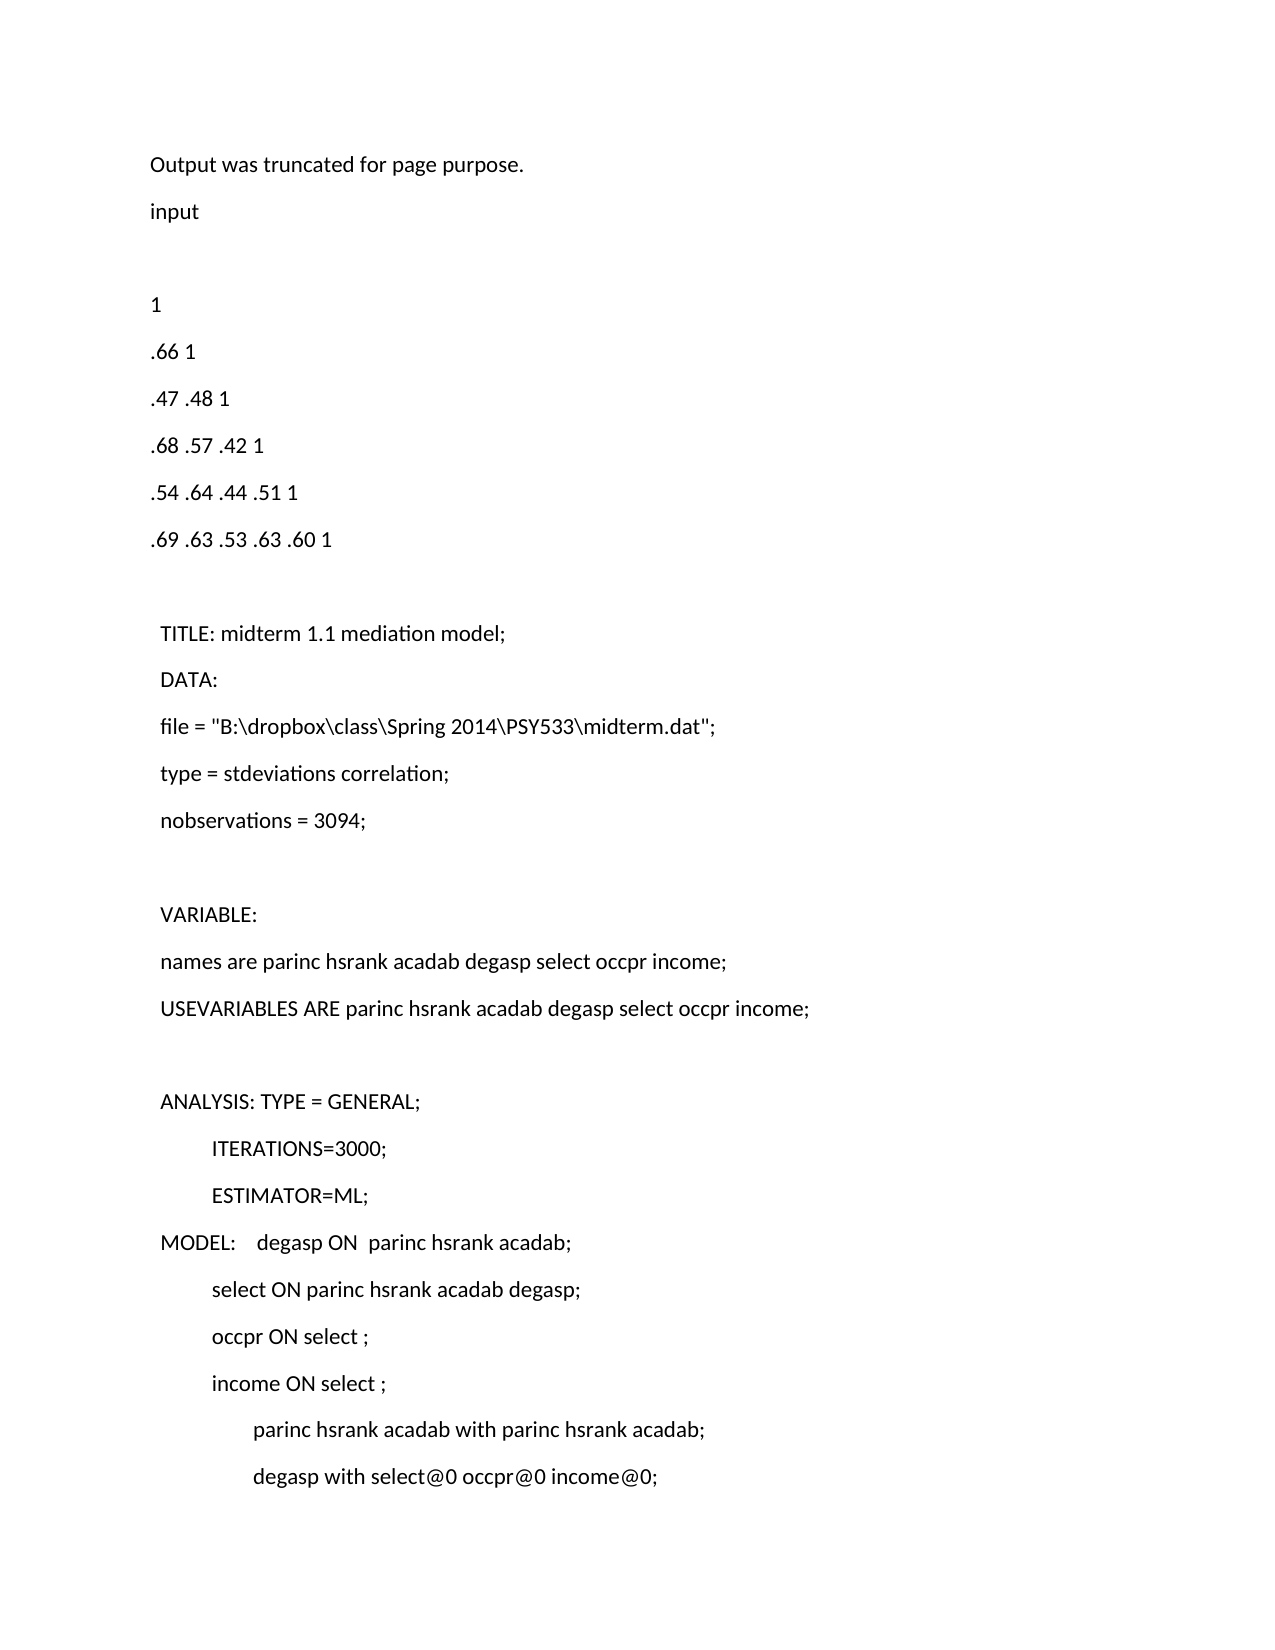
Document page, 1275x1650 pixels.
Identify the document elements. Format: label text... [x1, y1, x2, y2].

text DATA: [150, 666, 1125, 694]
text USEVARIABLES ARE parinc hsrank acadab degasp select occpr income; [150, 994, 1125, 1022]
text degasp with select@0 occpr@0 income@0; [150, 1462, 1125, 1491]
text .47 .48 1 [150, 384, 1125, 412]
text Output was truncated for page purpose. [150, 150, 1125, 178]
text input [150, 197, 1125, 225]
text parinc hsrank acadab with parinc hsrank acadab; [150, 1416, 1125, 1444]
text select ON parinc hsrank acadab degasp; [150, 1275, 1125, 1303]
text VARIABLE: [150, 900, 1125, 928]
text .66 1 [150, 337, 1125, 366]
text 1 [150, 291, 1125, 319]
text names are parinc hsrank acadab degasp select occpr income; [150, 947, 1125, 975]
text type = stdeviations correlation; [150, 759, 1125, 787]
text .68 .57 .42 1 [150, 431, 1125, 459]
text ITERATIONS=3000; [150, 1134, 1125, 1162]
text .69 .63 .53 .63 .60 1 [150, 525, 1125, 553]
text .54 .64 .44 .51 1 [150, 478, 1125, 506]
text income ON select ; [150, 1369, 1125, 1397]
text ANALYSIS: TYPE = GENERAL; [150, 1087, 1125, 1116]
text file = "B:\dropbox\class\Spring 2014\PSY533\midterm.dat"; [150, 712, 1125, 741]
text nobservations = 3094; [150, 806, 1125, 834]
text MODEL: degasp ON parinc hsrank acadab; [150, 1228, 1125, 1256]
text occpr ON select ; [150, 1322, 1125, 1350]
text TITLE: midterm 1.1 mediation model; [150, 619, 1125, 647]
text ESTIMATOR=ML; [150, 1181, 1125, 1209]
